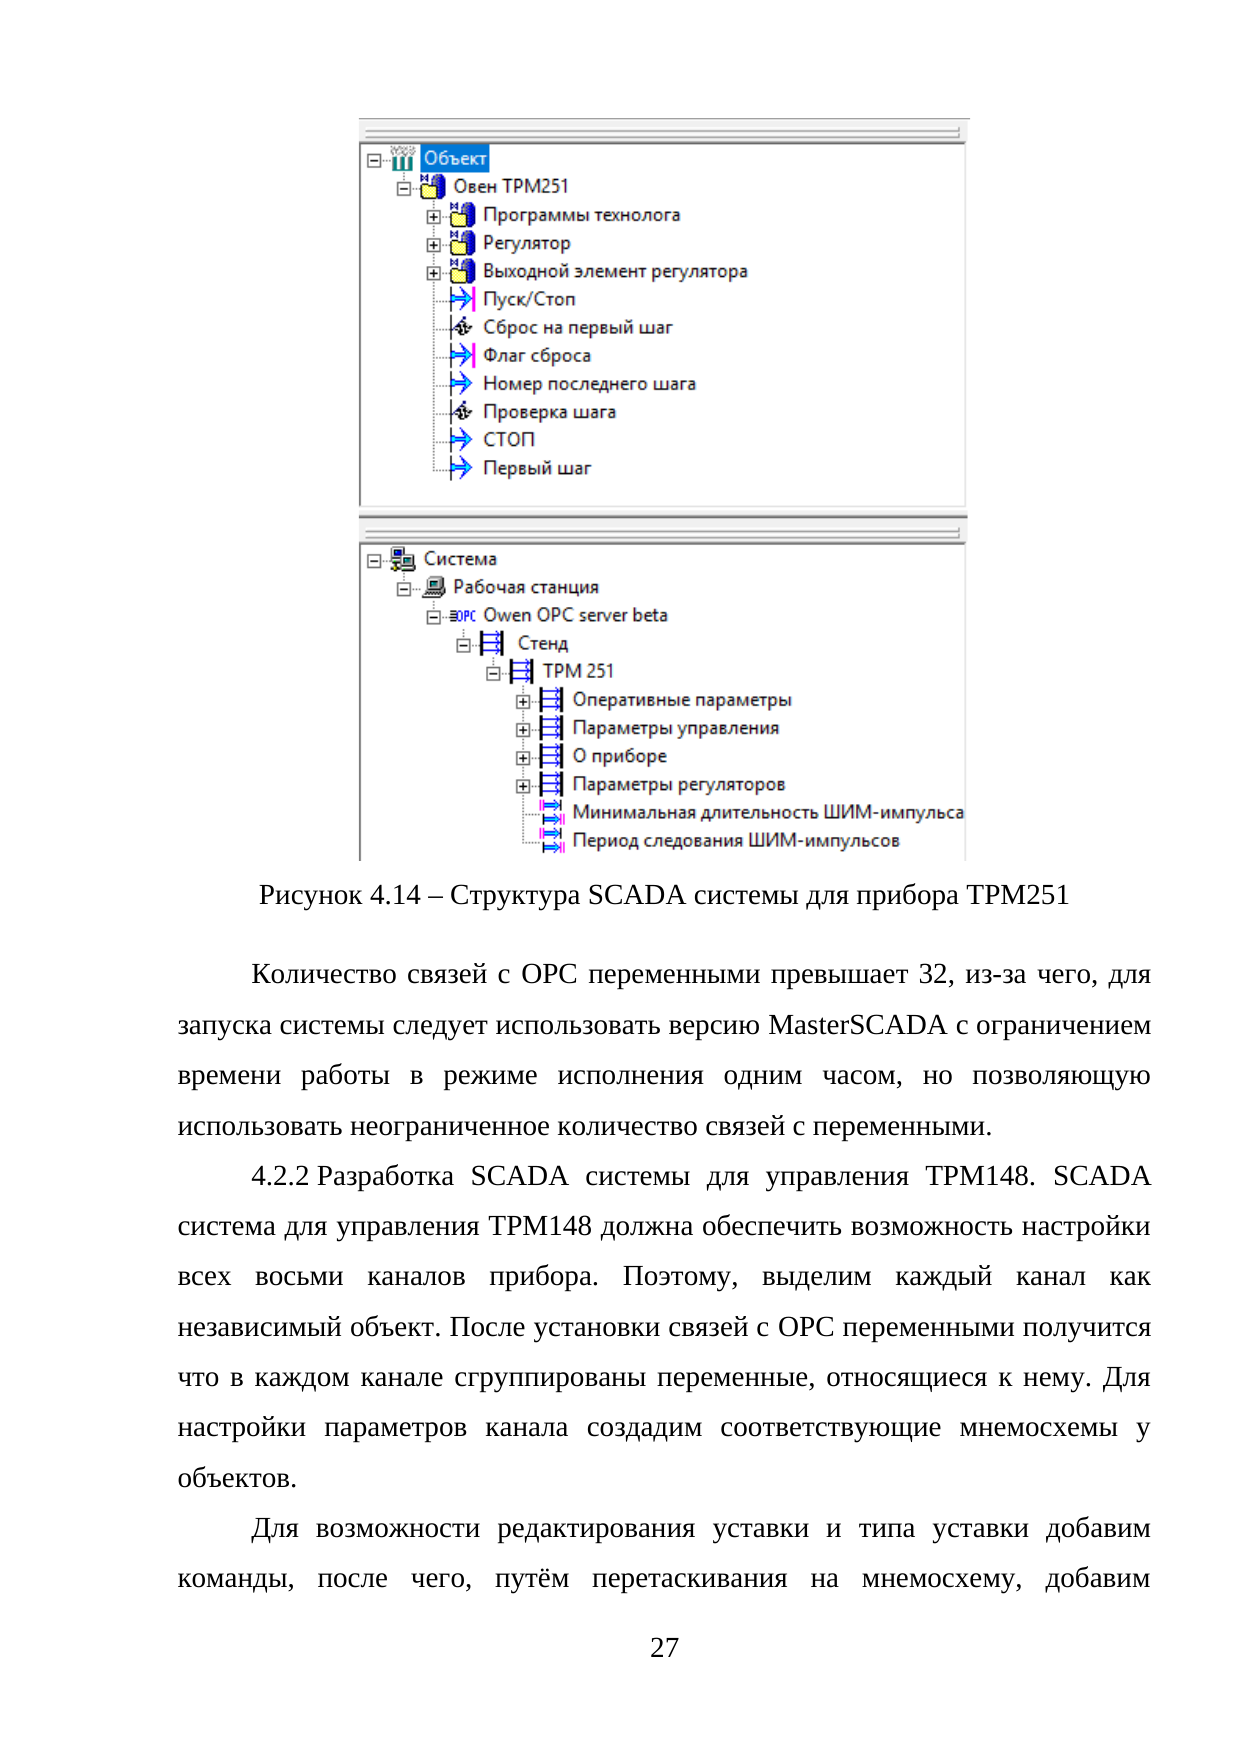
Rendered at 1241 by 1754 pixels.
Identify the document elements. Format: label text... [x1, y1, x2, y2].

subtitle Разработка SCADA системы для управления ТРМ148. SCADA система для управления ТРМ148 должна обеспечить возможность настройки всех восьми каналов прибора. Поэтому, выделим каждый канал как независимый объект. После установки связей с OPC переменными получится что в каждом канале сгруппированы переменные, относящиеся к нему. Для настройки параметров канала создадим соответствующие мнемосхемы у объектов. [177, 1158, 1152, 1493]
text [177, 1510, 1152, 1594]
picture [358, 118, 971, 861]
text Количество связей с OPC переменными превышает 32, из-за чего, для запуска системы следует использовать версию MasterSCADA c ограничением времени работы в режиме исполнения одним часом, но позволяющую использовать неограниченное количество связей с переменными. [177, 957, 1152, 1141]
